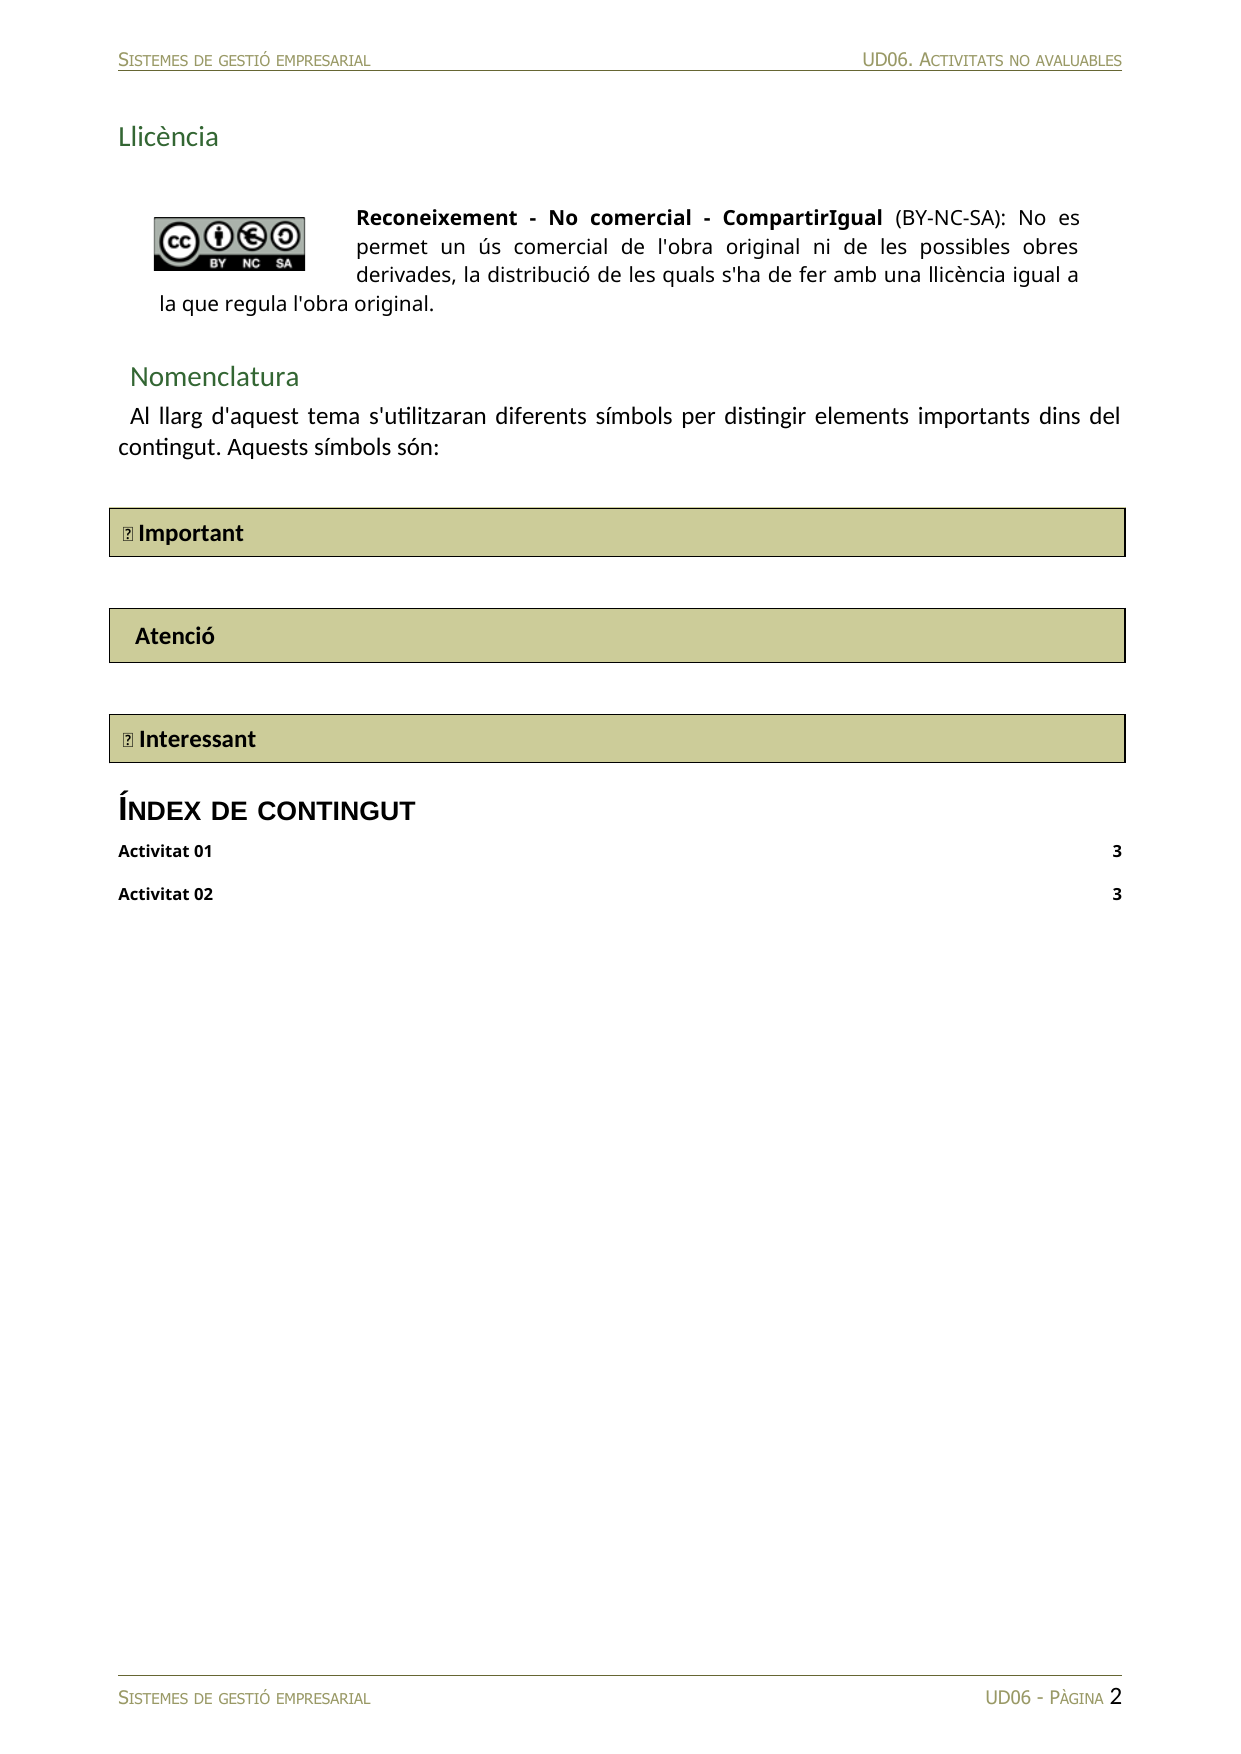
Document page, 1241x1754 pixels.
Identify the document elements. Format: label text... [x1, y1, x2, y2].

text 💬 Interessant [110, 715, 1124, 762]
text Llicència [118, 118, 1122, 154]
text Reconeixement - No comercial - CompartirIgual (BY-NC-SA): No es permet un ús comercial de l'obra original ni de les possibles obres derivades, la distribució de les quals s'ha de fer amb una llicència igual a la que regula l'obra original. [159, 203, 1080, 317]
text ❕ Atenció [110, 609, 1124, 662]
text 📖 Important [110, 509, 1124, 556]
text Índex de contingut [118, 788, 1122, 827]
text Nomenclatura [118, 358, 1122, 394]
text Al llarg d'aquest tema s'utilitzaran diferents símbols per distingir elements importants dins del contingut. Aquests símbols són: [118, 401, 1122, 462]
picture [153, 217, 306, 271]
